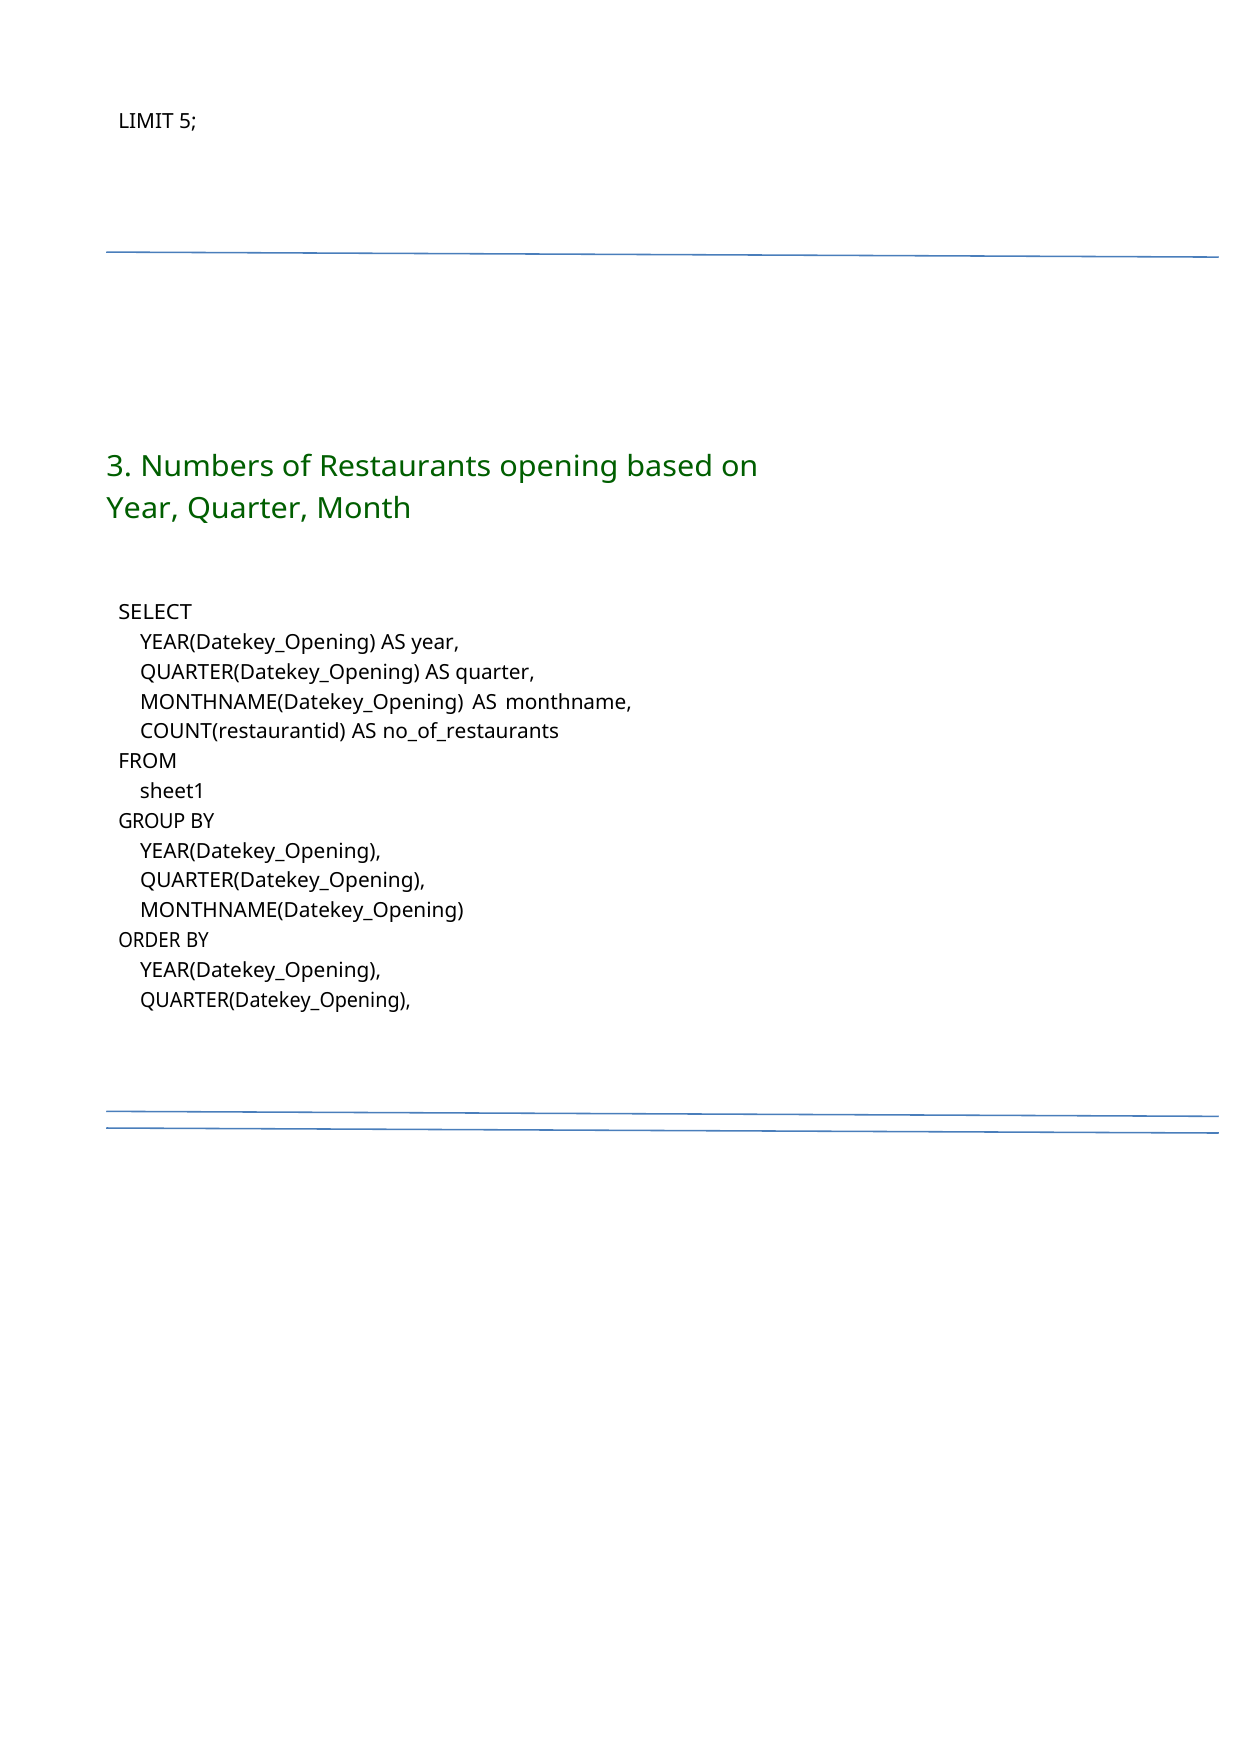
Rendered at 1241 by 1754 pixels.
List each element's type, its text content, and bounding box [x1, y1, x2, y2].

text votes DESC LIMIT 5; [118, 106, 298, 135]
text YEAR(Datekey_Opening), QUARTER(Datekey_Opening), MONTHNAME(Datekey_Opening) [140, 836, 551, 924]
text ORDER BY [118, 925, 1213, 954]
text SELECT [118, 597, 767, 626]
text FROM [118, 746, 1213, 775]
text YEAR(Datekey_Opening), QUARTER(Datekey_Opening), [140, 955, 551, 1013]
text sheet1 GROUP BY [118, 776, 236, 834]
text YEAR(Datekey_Opening) AS year, QUARTER(Datekey_Opening) AS quarter, MONTHNAME(Datekey_Opening) AS monthname, COUNT(restaurantid) AS no_of_restaurants [140, 627, 712, 745]
text 3. Numbers of Restaurants opening based on Year, Quarter, Month [106, 446, 767, 527]
